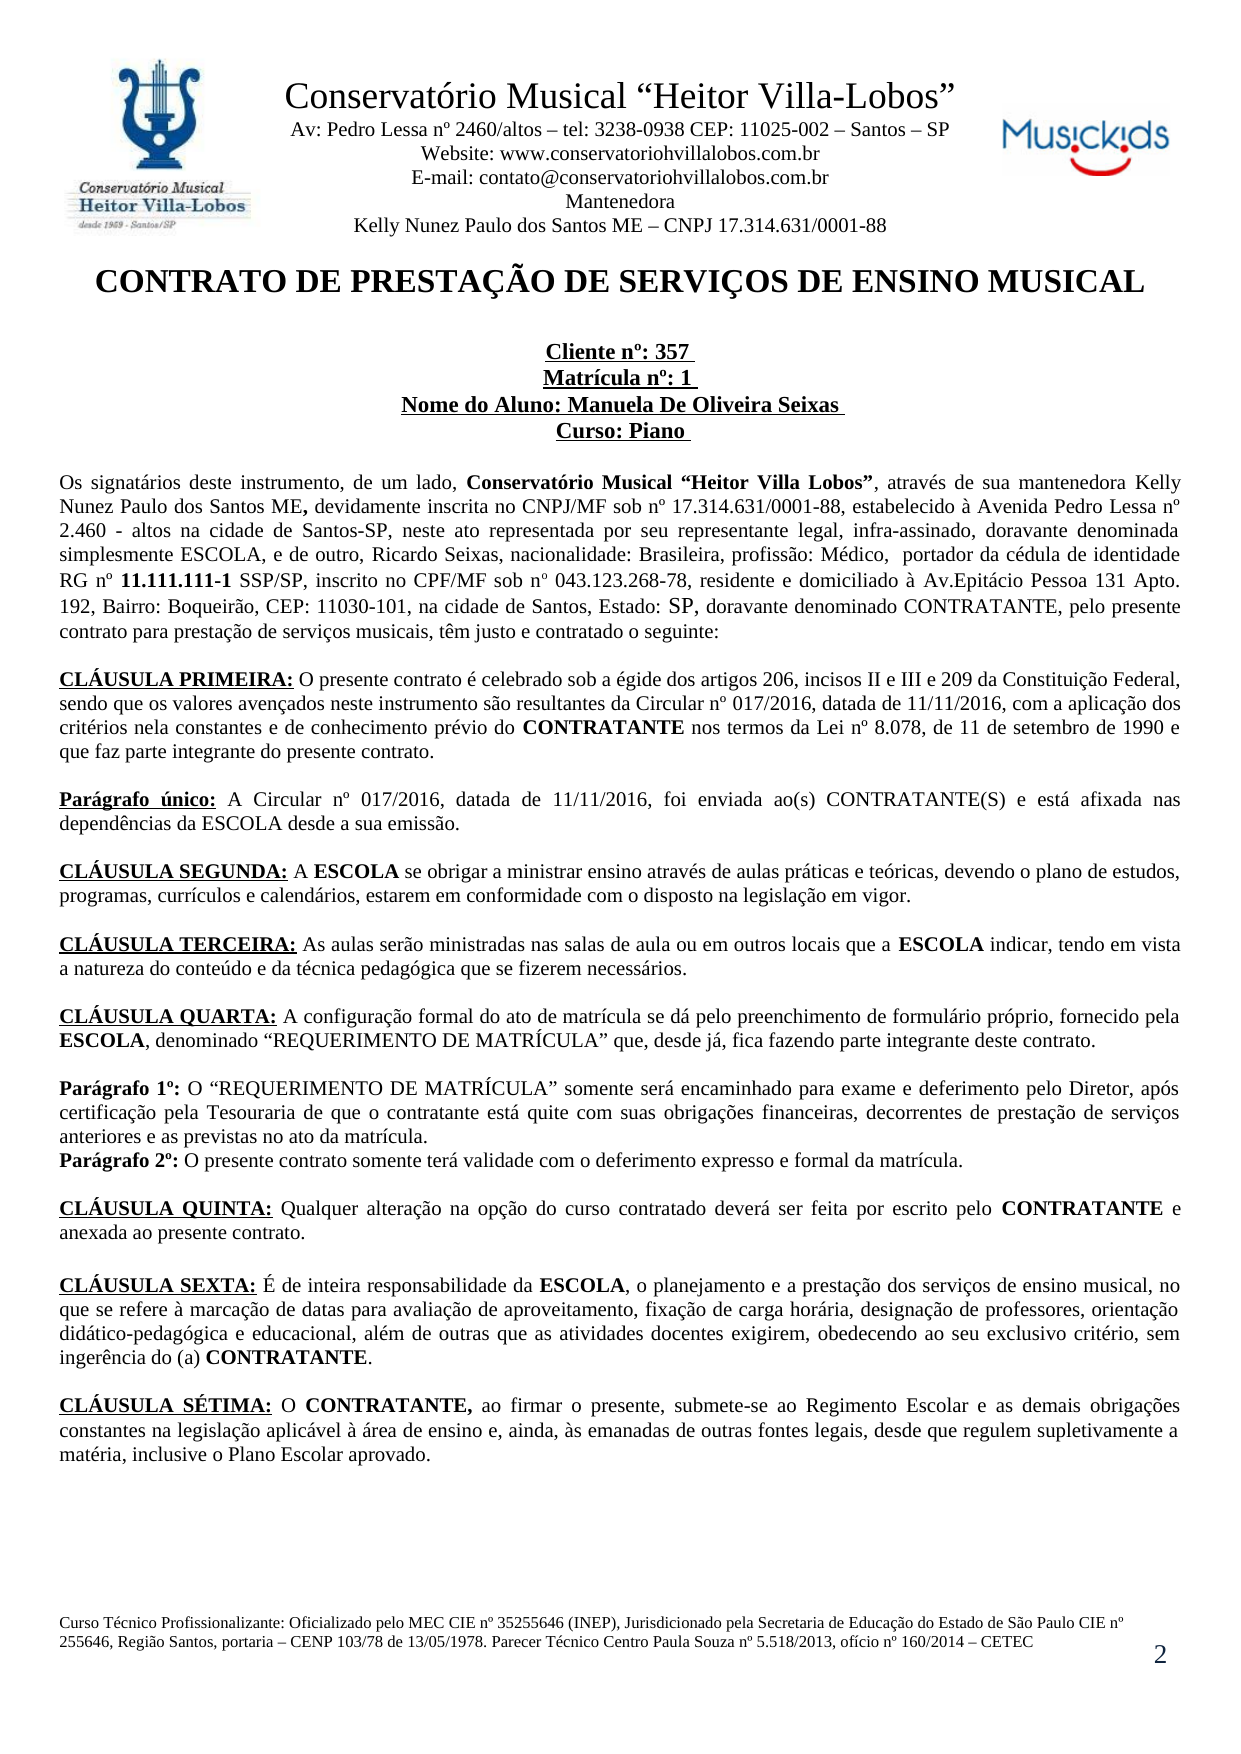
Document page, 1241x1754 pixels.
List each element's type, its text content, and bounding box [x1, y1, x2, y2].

text Curso: Piano [59, 417, 1181, 443]
text CLÁUSULA SEGUNDA: A ESCOLA se obrigar a ministrar ensino através de aulas práticas e teóricas, devendo o plano de estudos, programas, currículos e calendários, estarem em conformidade com o disposto na legislação em vigor. [59, 859, 1181, 907]
picture [55, 40, 262, 247]
text CLÁUSULA TERCEIRA: As aulas serão ministradas nas salas de aula ou em outros locais que a ESCOLA indicar, tendo em vista a natureza do conteúdo e da técnica pedagógica que se fizerem necessários. [59, 932, 1181, 980]
text Os signatários deste instrumento, de um lado, Conservatório Musical “Heitor Villa Lobos”, através de sua mantenedora Kelly Nunez Paulo dos Santos ME, devidamente inscrita no CNPJ/MF sob nº 17.314.631/0001-88, estabelecido à Avenida Pedro Lessa nº 2.460 - altos na cidade de Santos-SP, neste ato representada por seu representante legal, infra-assinado, doravante denominada simplesmente ESCOLA, e de outro, Ricardo Seixas, nacionalidade: Brasileira, profissão: Médico, portador da cédula de identidade RG nº 11.111.111-1 SSP/SP, inscrito no CPF/MF sob no 043.123.268-78, residente e domiciliado à Av.Epitácio Pessoa 131 Apto. 192, Bairro: Boqueirão, CEP: 11030-101, na cidade de Santos, Estado: SP, doravante denominado CONTRATANTE, pelo presente contrato para prestação de serviços musicais, têm justo e contratado o seguinte: [59, 470, 1181, 643]
text Parágrafo 1º: O “REQUERIMENTO DE MATRÍCULA” somente será encaminhado para exame e deferimento pelo Diretor, após certificação pela Tesouraria de que o contratante está quite com suas obrigações financeiras, decorrentes de prestação de serviços anteriores e as previstas no ato da matrícula. [59, 1076, 1181, 1148]
text Parágrafo único: A Circular nº 017/2016, datada de 11/11/2016, foi enviada ao(s) CONTRATANTE(S) e está afixada nas dependências da ESCOLA desde a sua emissão. [59, 787, 1181, 835]
picture [1001, 103, 1174, 175]
text CLÁUSULA PRIMEIRA: O presente contrato é celebrado sob a égide dos artigos 206, incisos II e III e 209 da Constituição Federal, sendo que os valores avençados neste instrumento são resultantes da Circular nº 017/2016, datada de 11/11/2016, com a aplicação dos critérios nela constantes e de conhecimento prévio do CONTRATANTE nos termos da Lei nº 8.078, de 11 de setembro de 1990 e que faz parte integrante do presente contrato. [59, 667, 1181, 763]
text Parágrafo 2º: O presente contrato somente terá validade com o deferimento expresso e formal da matrícula. [59, 1148, 1181, 1172]
text CLÁUSULA SEXTA: É de inteira responsabilidade da ESCOLA, o planejamento e a prestação dos serviços de ensino musical, no que se refere à marcação de datas para avaliação de aproveitamento, fixação de carga horária, designação de professores, orientação didático-pedagógica e educacional, além de outras que as atividades docentes exigirem, obedecendo ao seu exclusivo critério, sem ingerência do (a) CONTRATANTE. [59, 1273, 1181, 1369]
text CLÁUSULA QUARTA: A configuração formal do ato de matrícula se dá pelo preenchimento de formulário próprio, fornecido pela ESCOLA, denominado “REQUERIMENTO DE MATRÍCULA” que, desde já, fica fazendo parte integrante deste contrato. [59, 1004, 1181, 1052]
text CLÁUSULA QUINTA: Qualquer alteração na opção do curso contratado deverá ser feita por escrito pelo CONTRATANTE e anexada ao presente contrato. [59, 1196, 1181, 1244]
title CONTRATO DE PRESTAÇÃO DE SERVIÇOS DE ENSINO MUSICAL [59, 261, 1181, 300]
text CLÁUSULA SÉTIMA: O CONTRATANTE, ao firmar o presente, submete-se ao Regimento Escolar e as demais obrigações constantes na legislação aplicável à área de ensino e, ainda, às emanadas de outras fontes legais, desde que regulem supletivamente a matéria, inclusive o Plano Escolar aprovado. [59, 1393, 1181, 1466]
text Cliente nº: 357 Matrícula nº: 1 Nome do Aluno: Manuela De Oliveira Seixas [59, 338, 1181, 417]
